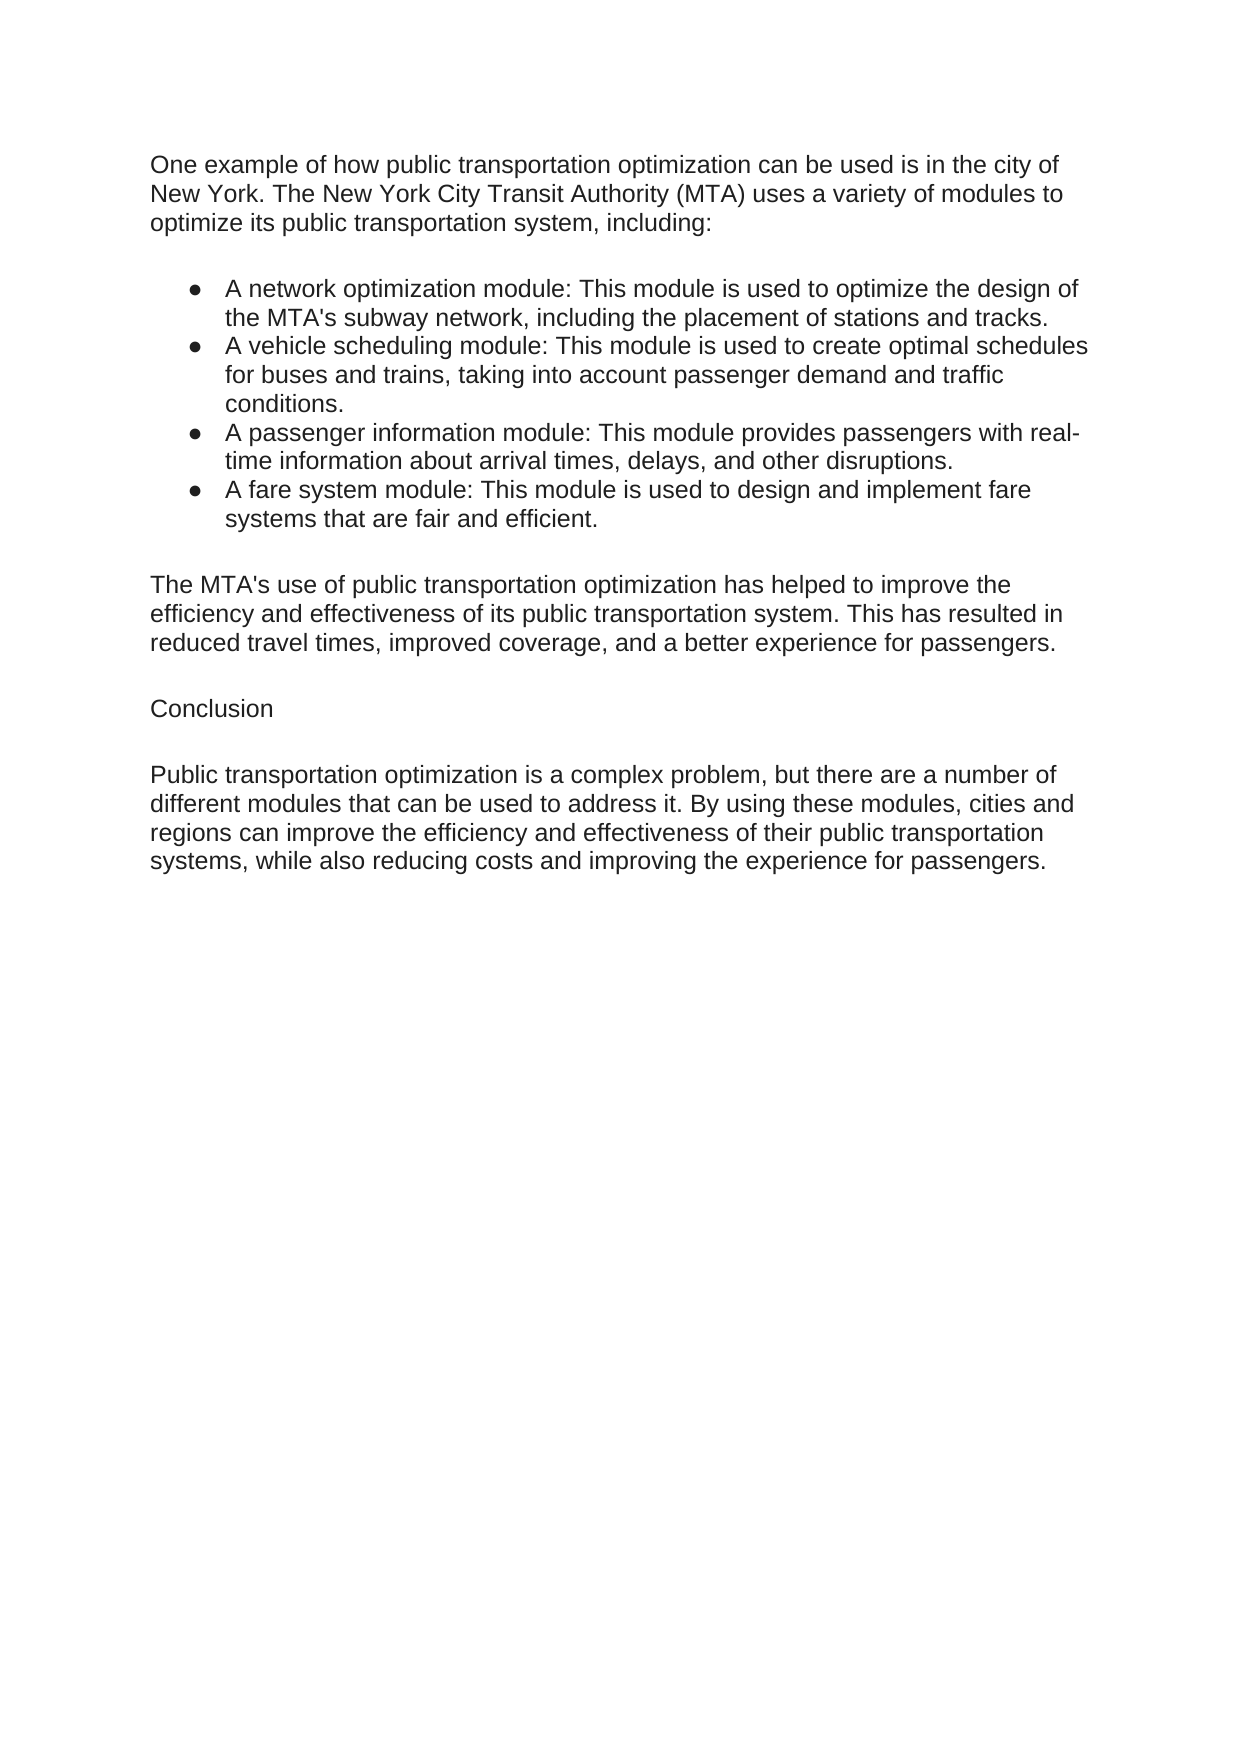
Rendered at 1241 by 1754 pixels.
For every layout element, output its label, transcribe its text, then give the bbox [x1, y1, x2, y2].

list A fare system module: This module is used to design and implement fare systems that are fair and efficient. [187, 475, 1090, 532]
text Conclusion [150, 694, 1090, 722]
list A network optimization module: This module is used to optimize the design of the MTA's subway network, including the placement of stations and tracks. [187, 274, 1090, 331]
text Public transportation optimization is a complex problem, but there are a number of different modules that can be used to address it. By using these modules, cities and regions can improve the efficiency and effectiveness of their public transportation systems, while also reducing costs and improving the experience for passengers. [150, 760, 1090, 875]
list A passenger information module: This module provides passengers with real-time information about arrival times, delays, and other disruptions. [187, 417, 1090, 475]
text The MTA's use of public transportation optimization has helped to improve the efficiency and effectiveness of its public transportation system. This has resulted in reduced travel times, improved coverage, and a better experience for passengers. [150, 570, 1090, 656]
text One example of how public transportation optimization can be used is in the city of New York. The New York City Transit Authority (MTA) uses a variety of modules to optimize its public transportation system, including: [150, 150, 1090, 236]
list A vehicle scheduling module: This module is used to create optimal schedules for buses and trains, taking into account passenger demand and traffic conditions. [187, 331, 1090, 417]
